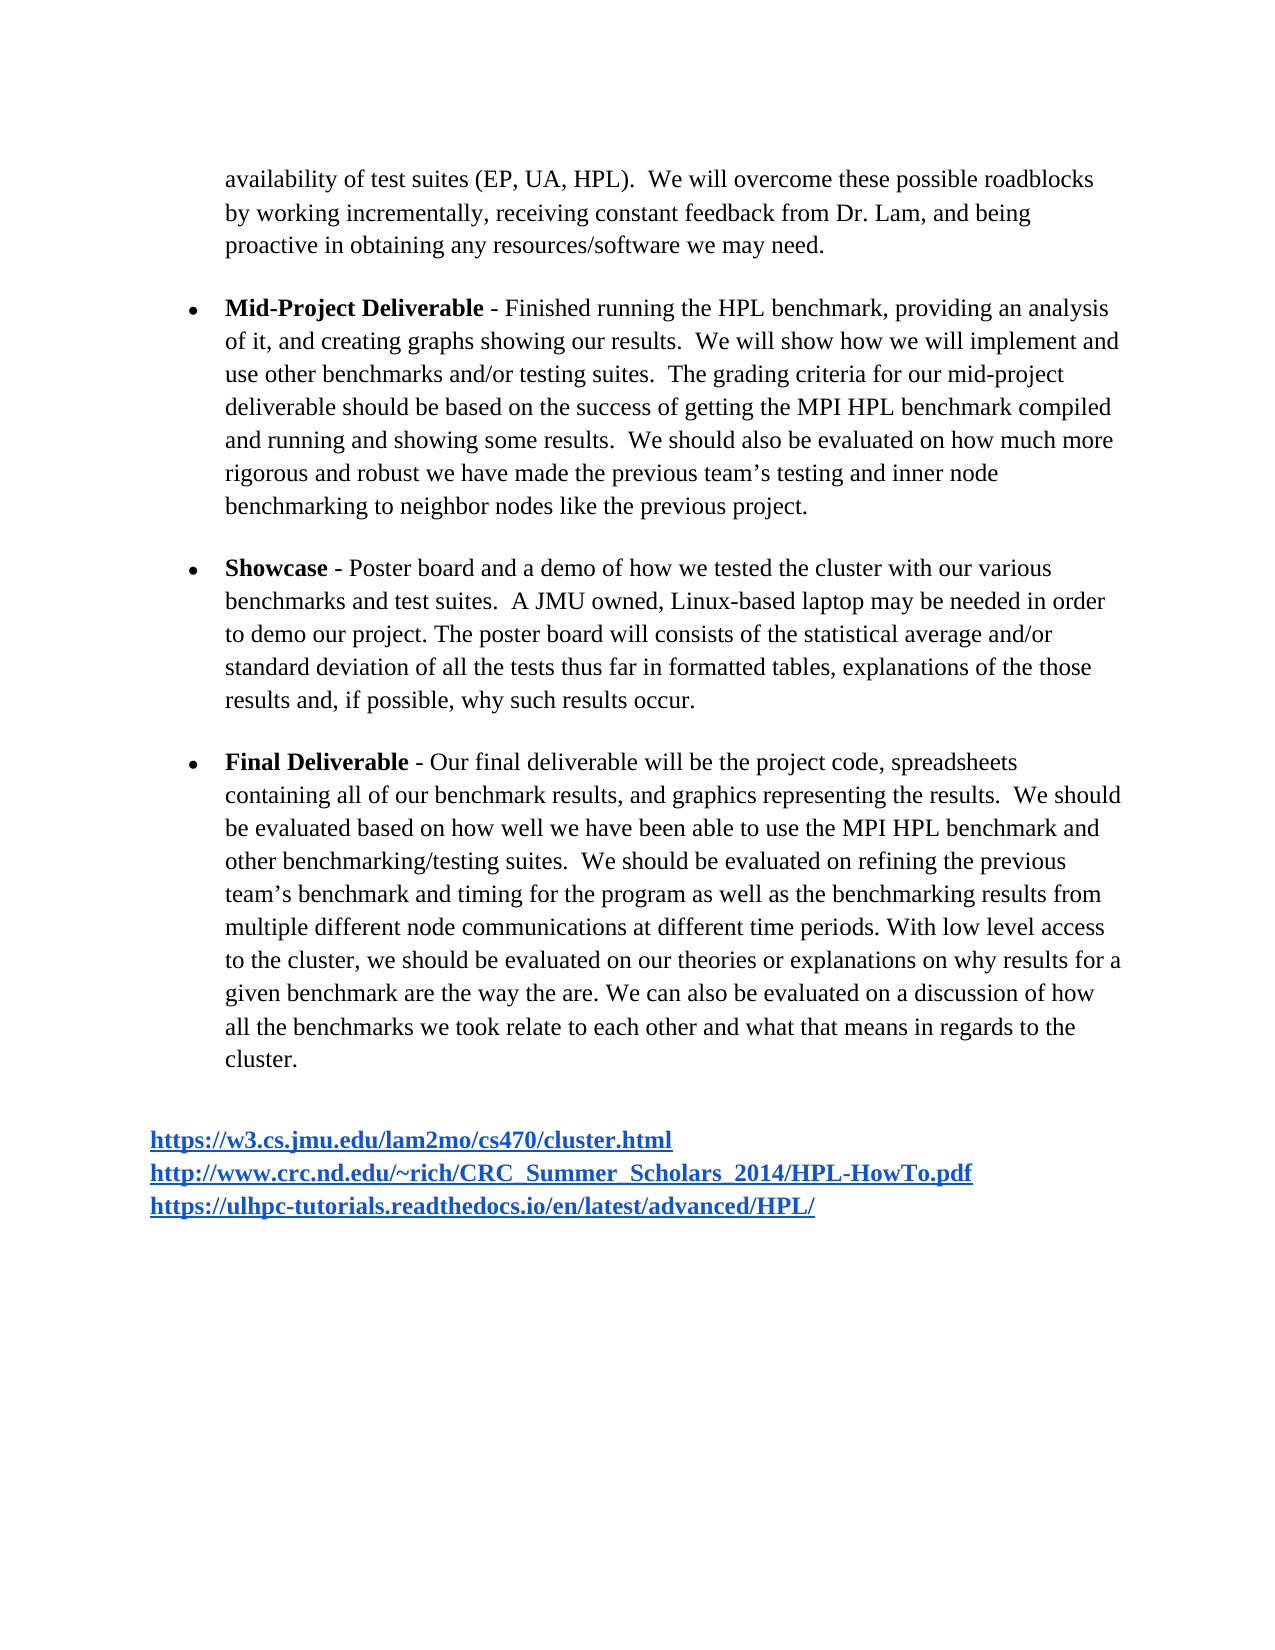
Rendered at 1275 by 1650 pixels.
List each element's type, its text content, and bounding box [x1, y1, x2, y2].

list Showcase - Poster board and a demo of how we tested the cluster with our various benchmarks and test suites. A JMU owned, Linux-based laptop may be needed in order to demo our project. The poster board will consists of the statistical average and/or standard deviation of all the tests thus far in formatted tables, explanations of the those results and, if possible, why such results occur. [187, 538, 1139, 728]
text https://w3.cs.jmu.edu/lam2mo/cs470/cluster.html [150, 1125, 1125, 1154]
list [187, 150, 1139, 274]
text http://www.crc.nd.edu/~rich/CRC_Summer_Scholars_2014/HPL-HowTo.pdf [150, 1158, 1125, 1187]
list Mid-Project Deliverable - Finished running the HPL benchmark, providing an analysis of it, and creating graphs showing our results. We will show how we will implement and use other benchmarks and/or testing suites. The grading criteria for our mid-project deliverable should be based on the success of getting the MPI HPL benchmark compiled and running and showing some results. We should also be evaluated on how much more rigorous and robust we have made the previous team’s testing and inner node benchmarking to neighbor nodes like the previous project. [187, 278, 1139, 534]
text https://ulhpc-tutorials.readthedocs.io/en/latest/advanced/HPL/ [150, 1191, 1125, 1220]
list Final Deliverable - Our final deliverable will be the project code, spreadsheets containing all of our benchmark results, and graphics representing the results. We should be evaluated based on how well we have been able to use the MPI HPL benchmark and other benchmarking/testing suites. We should be evaluated on refining the previous team’s benchmark and timing for the program as well as the benchmarking results from multiple different node communications at different time periods. With low level access to the cluster, we should be evaluated on our theories or explanations on why results for a given benchmark are the way the are. We can also be evaluated on a discussion of how all the benchmarks we took relate to each other and what that means in regards to the cluster. [187, 733, 1139, 1088]
